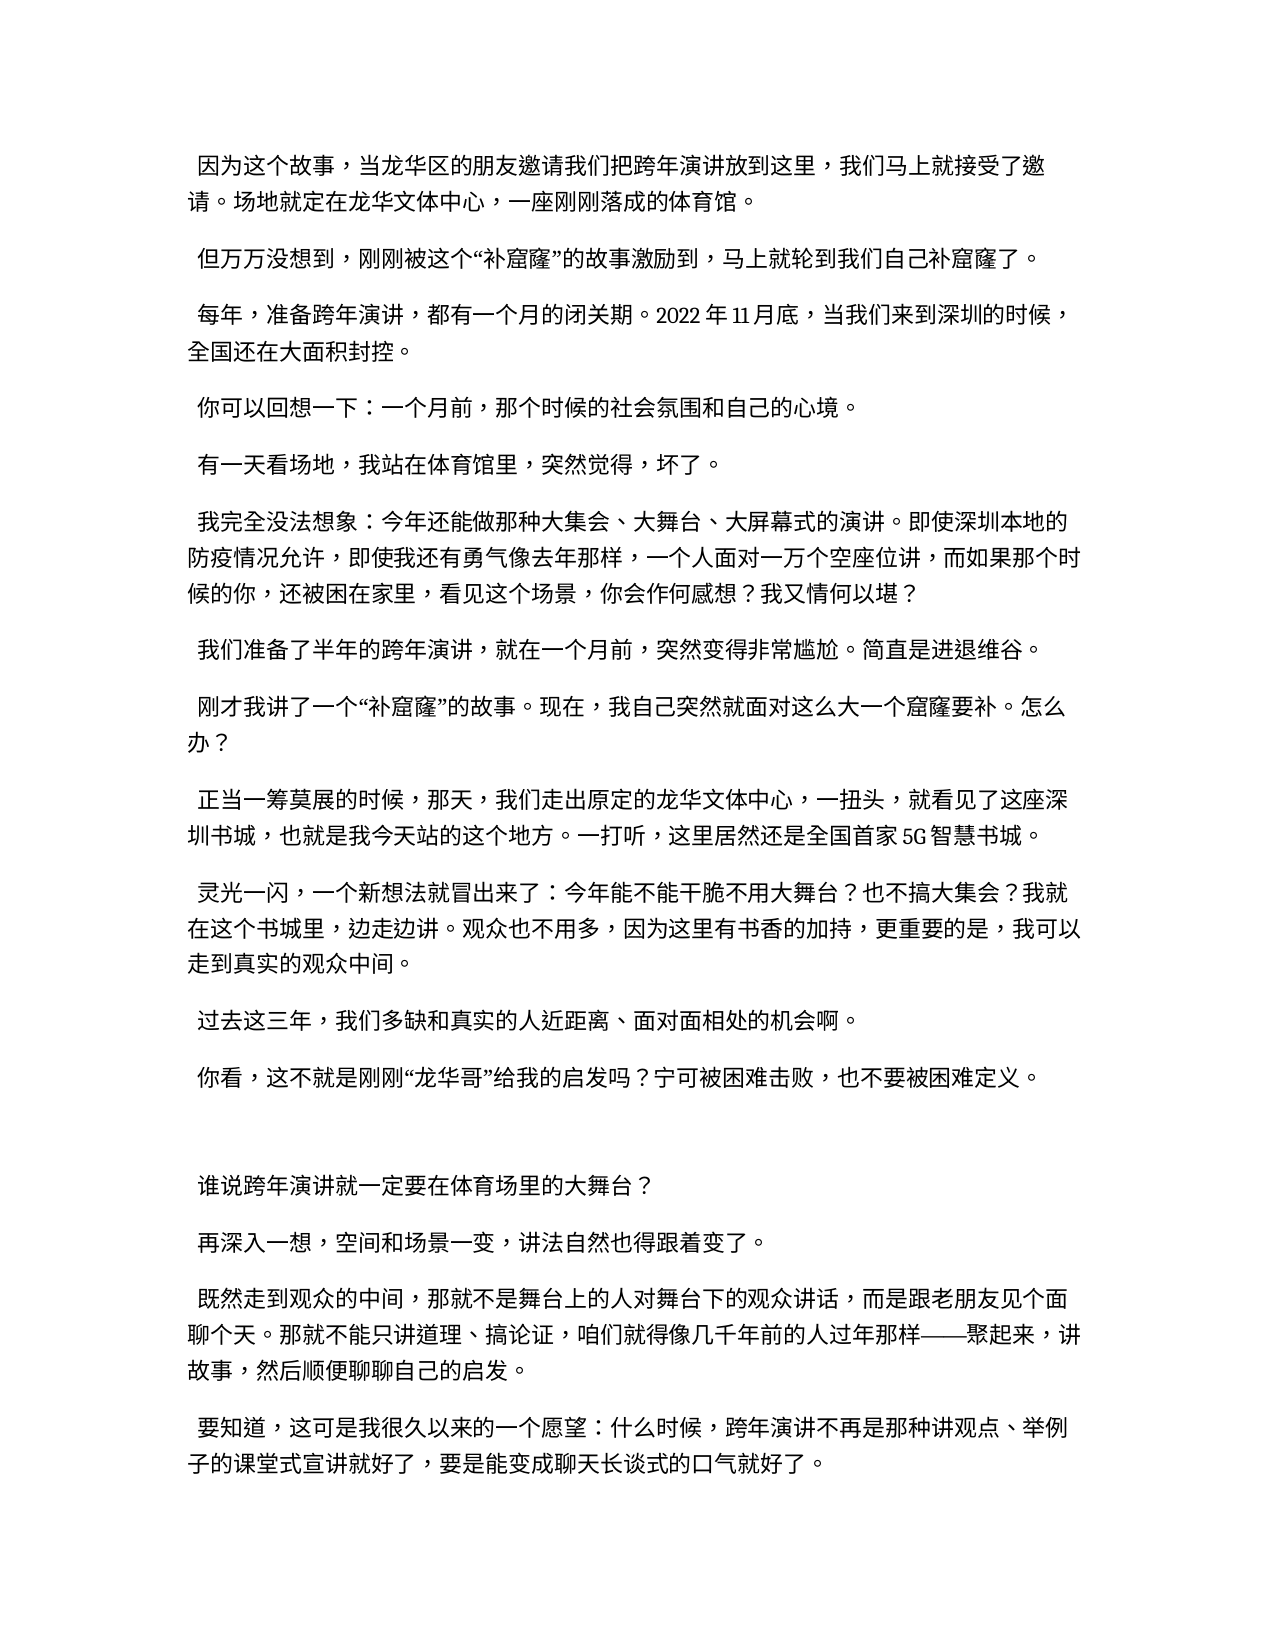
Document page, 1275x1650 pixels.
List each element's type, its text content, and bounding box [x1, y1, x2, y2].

text 谁说跨年演讲就一定要在体育场里的大舞台？ [187, 1170, 1087, 1201]
text 我完全没法想象：今年还能做那种大集会、大舞台、大屏幕式的演讲。即使深圳本地的防疫情况允许，即使我还有勇气像去年那样，一个人面对一万个空座位讲，而如果那个时候的你，还被困在家里，看见这个场景，你会作何感想？我又情何以堪？ [187, 506, 1087, 609]
text 因为这个故事，当龙华区的朋友邀请我们把跨年演讲放到这里，我们马上就接受了邀请。场地就定在龙华文体中心，一座刚刚落成的体育馆。 [187, 150, 1087, 217]
text 但万万没想到，刚刚被这个“补窟窿”的故事激励到，马上就轮到我们自己补窟窿了。 [187, 243, 1087, 274]
text 你看，这不就是刚刚“龙华哥”给我的启发吗？宁可被困难击败，也不要被困难定义。 [187, 1062, 1087, 1093]
text 过去这三年，我们多缺和真实的人近距离、面对面相处的机会啊。 [187, 1005, 1087, 1036]
text 要知道，这可是我很久以来的一个愿望：什么时候，跨年演讲不再是那种讲观点、举例子的课堂式宣讲就好了，要是能变成聊天长谈式的口气就好了。 [187, 1412, 1087, 1479]
text 你可以回想一下：一个月前，那个时候的社会氛围和自己的心境。 [187, 392, 1087, 423]
text 再深入一想，空间和场景一变，讲法自然也得跟着变了。 [187, 1227, 1087, 1258]
text 既然走到观众的中间，那就不是舞台上的人对舞台下的观众讲话，而是跟老朋友见个面聊个天。那就不能只讲道理、搞论证，咱们就得像几千年前的人过年那样——聚起来，讲故事，然后顺便聊聊自己的启发。 [187, 1283, 1087, 1386]
text 我们准备了半年的跨年演讲，就在一个月前，突然变得非常尴尬。简直是进退维谷。 [187, 634, 1087, 666]
text 灵光一闪，一个新想法就冒出来了：今年能不能干脆不用大舞台？也不搞大集会？我就在这个书城里，边走边讲。观众也不用多，因为这里有书香的加持，更重要的是，我可以走到真实的观众中间。 [187, 877, 1087, 980]
text 刚才我讲了一个“补窟窿”的故事。现在，我自己突然就面对这么大一个窟窿要补。怎么办？ [187, 691, 1087, 758]
text 每年，准备跨年演讲，都有一个月的闭关期。2022年11月底，当我们来到深圳的时候，全国还在大面积封控。 [187, 299, 1087, 367]
text 有一天看场地，我站在体育馆里，突然觉得，坏了。 [187, 449, 1087, 480]
text 正当一筹莫展的时候，那天，我们走出原定的龙华文体中心，一扭头，就看见了这座深圳书城，也就是我今天站的这个地方。一打听，这里居然还是全国首家5G智慧书城。 [187, 784, 1087, 851]
